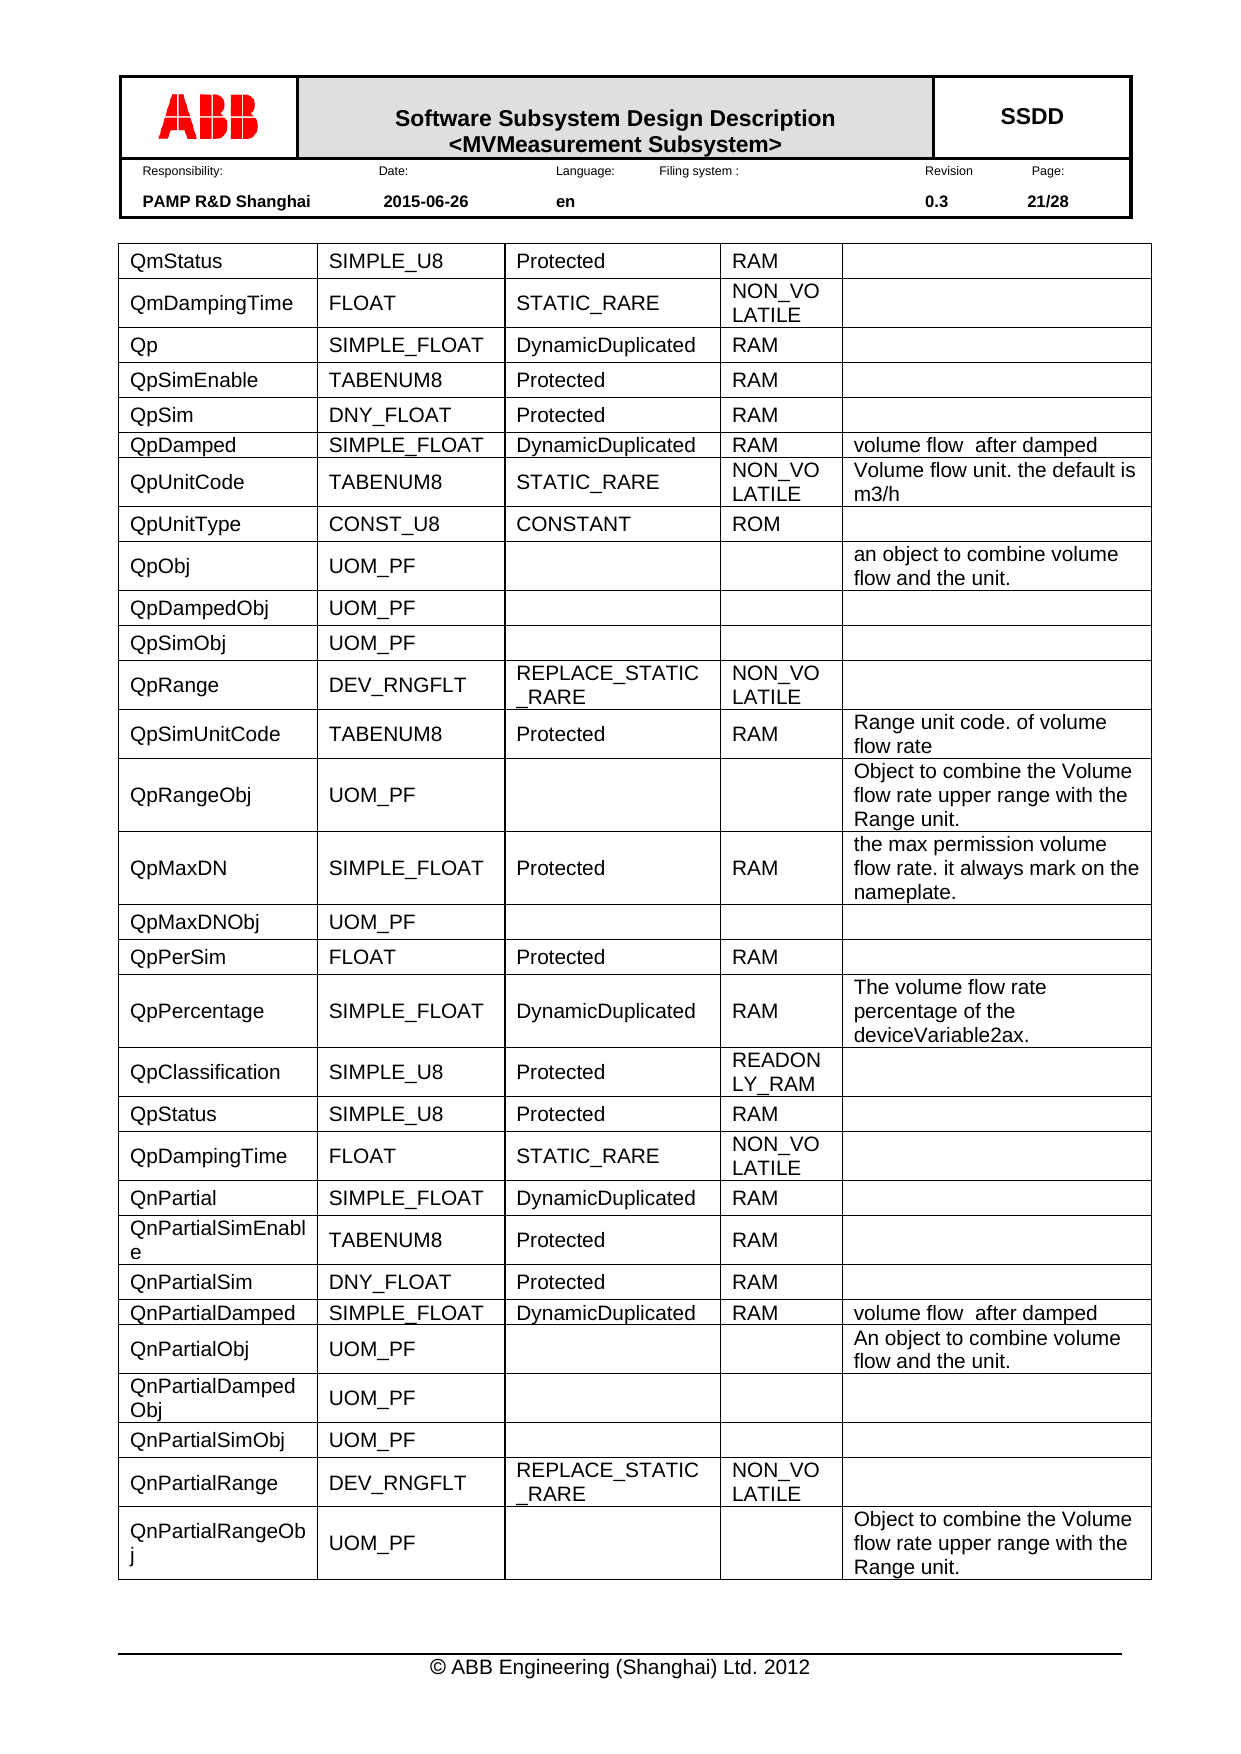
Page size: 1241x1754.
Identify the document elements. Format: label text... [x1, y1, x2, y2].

table_cell QpRange [119, 661, 317, 709]
table_cell volume flow after damped [843, 433, 1151, 457]
table_cell ROM [721, 507, 842, 541]
table_cell QnPartialDamped [119, 1300, 317, 1324]
table_cell Protected [506, 244, 720, 278]
table_cell QpSim [119, 398, 317, 432]
table_cell DynamicDuplicated [506, 433, 720, 457]
table_cell DNY_FLOAT [318, 1265, 504, 1299]
table_cell [843, 591, 1151, 625]
table_cell [506, 591, 720, 625]
table_cell QpPerSim [119, 940, 317, 974]
table_cell TABENUM8 [318, 363, 504, 397]
table_cell RAM [721, 1181, 842, 1215]
table_cell SIMPLE_FLOAT [318, 832, 504, 904]
table_cell An object to combine volume flow and the unit. [843, 1325, 1151, 1373]
table_cell STATIC_RARE [506, 1132, 720, 1180]
table_cell QpClassification [119, 1048, 317, 1096]
table_cell Protected [506, 363, 720, 397]
table_cell DynamicDuplicated [506, 975, 720, 1047]
table_cell [843, 1181, 1151, 1215]
table_cell QpSimEnable [119, 363, 317, 397]
table_cell Protected [506, 832, 720, 904]
table_cell QmDampingTime [119, 279, 317, 327]
table_cell SIMPLE_FLOAT [318, 1300, 504, 1324]
table_cell QpMaxDN [119, 832, 317, 904]
table_cell [843, 279, 1151, 327]
table_cell QpPercentage [119, 975, 317, 1047]
table_cell Protected [506, 398, 720, 432]
table_cell [843, 1048, 1151, 1096]
table_cell [843, 1423, 1151, 1457]
table_cell [843, 1265, 1151, 1299]
table_cell QpStatus [119, 1097, 317, 1131]
table_cell UOM_PF [318, 1374, 504, 1422]
table_cell UOM_PF [318, 542, 504, 590]
table_cell RAM [721, 710, 842, 758]
table_cell [843, 507, 1151, 541]
table_cell QpObj [119, 542, 317, 590]
table_cell Protected [506, 1216, 720, 1264]
table_cell NON_VOLATILE [721, 458, 842, 506]
table_cell [843, 661, 1151, 709]
table_cell Object to combine the Volume flow rate upper range with the Range unit. [843, 759, 1151, 831]
table_cell RAM [721, 1300, 842, 1324]
table_cell RAM [721, 363, 842, 397]
table_cell Range unit code. of volume flow rate [843, 710, 1151, 758]
table_cell UOM_PF [318, 905, 504, 939]
table_cell volume flow after damped [843, 1300, 1151, 1324]
table_cell DynamicDuplicated [506, 1300, 720, 1324]
table_cell NON_VOLATILE [721, 1132, 842, 1180]
table_cell QnPartialDampedObj [119, 1374, 317, 1422]
table_cell TABENUM8 [318, 458, 504, 506]
table_cell [721, 1423, 842, 1457]
table_cell an object to combine volume flow and the unit. [843, 542, 1151, 590]
table_cell [721, 905, 842, 939]
table_cell SIMPLE_FLOAT [318, 328, 504, 362]
table_cell QnPartialRange [119, 1458, 317, 1506]
table_cell Protected [506, 1097, 720, 1131]
table_cell [506, 1325, 720, 1373]
table_cell Object to combine the Volume flow rate upper range with the Range unit. [843, 1507, 1151, 1579]
table_cell [506, 905, 720, 939]
table_cell [843, 244, 1151, 278]
table_cell the max permission volume flow rate. it always mark on the nameplate. [843, 832, 1151, 904]
table_cell SIMPLE_U8 [318, 244, 504, 278]
table_cell NON_VOLATILE [721, 661, 842, 709]
table_cell RAM [721, 433, 842, 457]
table_cell [843, 626, 1151, 660]
table_cell TABENUM8 [318, 1216, 504, 1264]
table_cell [721, 759, 842, 831]
table_cell UOM_PF [318, 591, 504, 625]
table_cell QnPartialSimObj [119, 1423, 317, 1457]
table_cell UOM_PF [318, 759, 504, 831]
table_cell QpMaxDNObj [119, 905, 317, 939]
table_cell UOM_PF [318, 1507, 504, 1579]
table_cell [843, 328, 1151, 362]
table_cell DEV_RNGFLT [318, 661, 504, 709]
table_cell REPLACE_STATIC_RARE [506, 1458, 720, 1506]
table_cell FLOAT [318, 940, 504, 974]
table_cell SIMPLE_U8 [318, 1048, 504, 1096]
table_cell Qp [119, 328, 317, 362]
table_cell QnPartialSimEnable [119, 1216, 317, 1264]
table_cell QpDampedObj [119, 591, 317, 625]
table_cell RAM [721, 1265, 842, 1299]
table_cell [721, 542, 842, 590]
table_cell TABENUM8 [318, 710, 504, 758]
table_cell [721, 591, 842, 625]
table_cell The volume flow rate percentage of the deviceVariable2ax. [843, 975, 1151, 1047]
table_cell [843, 363, 1151, 397]
table_cell [721, 626, 842, 660]
table_cell RAM [721, 398, 842, 432]
table_cell STATIC_RARE [506, 279, 720, 327]
table_cell [843, 1216, 1151, 1264]
table_cell [843, 940, 1151, 974]
table_cell QpUnitCode [119, 458, 317, 506]
table_cell RAM [721, 328, 842, 362]
table_cell RAM [721, 940, 842, 974]
table_cell FLOAT [318, 1132, 504, 1180]
table_cell [721, 1325, 842, 1373]
table_cell QpUnitType [119, 507, 317, 541]
table_cell QpSimObj [119, 626, 317, 660]
table_cell READONLY_RAM [721, 1048, 842, 1096]
table_cell QnPartialRangeObj [119, 1507, 317, 1579]
table_cell QpDamped [119, 433, 317, 457]
table_cell CONSTANT [506, 507, 720, 541]
table_cell Protected [506, 940, 720, 974]
table_cell [506, 759, 720, 831]
table_cell UOM_PF [318, 1325, 504, 1373]
table_cell RAM [721, 975, 842, 1047]
table_cell RAM [721, 244, 842, 278]
table_cell DEV_RNGFLT [318, 1458, 504, 1506]
table_cell UOM_PF [318, 626, 504, 660]
table_cell RAM [721, 1216, 842, 1264]
table_cell QmStatus [119, 244, 317, 278]
table_cell RAM [721, 832, 842, 904]
table_cell NON_VOLATILE [721, 279, 842, 327]
table_cell RAM [721, 1097, 842, 1131]
table_cell [506, 626, 720, 660]
table_cell [721, 1374, 842, 1422]
table_cell SIMPLE_FLOAT [318, 975, 504, 1047]
table_cell [506, 1423, 720, 1457]
table_cell QpDampingTime [119, 1132, 317, 1180]
table_cell FLOAT [318, 279, 504, 327]
table_cell SIMPLE_U8 [318, 1097, 504, 1131]
table_cell [843, 398, 1151, 432]
table_cell Protected [506, 1048, 720, 1096]
table_cell [506, 1374, 720, 1422]
table_cell STATIC_RARE [506, 458, 720, 506]
table_cell Protected [506, 710, 720, 758]
table_cell QnPartial [119, 1181, 317, 1215]
table_cell QnPartialSim [119, 1265, 317, 1299]
table_cell QpSimUnitCode [119, 710, 317, 758]
table_cell Volume flow unit. the default is m3/h [843, 458, 1151, 506]
table_cell DynamicDuplicated [506, 1181, 720, 1215]
table_cell [506, 542, 720, 590]
table_cell [506, 1507, 720, 1579]
table_cell Protected [506, 1265, 720, 1299]
table_cell SIMPLE_FLOAT [318, 1181, 504, 1215]
table_cell SIMPLE_FLOAT [318, 433, 504, 457]
table_cell REPLACE_STATIC_RARE [506, 661, 720, 709]
table_cell [721, 1507, 842, 1579]
table_cell [843, 1097, 1151, 1131]
table_cell UOM_PF [318, 1423, 504, 1457]
table_cell [843, 1458, 1151, 1506]
table_cell NON_VOLATILE [721, 1458, 842, 1506]
table_cell CONST_U8 [318, 507, 504, 541]
table_cell [843, 1374, 1151, 1422]
table_cell [843, 1132, 1151, 1180]
table_cell [843, 905, 1151, 939]
table_cell QnPartialObj [119, 1325, 317, 1373]
table_cell DNY_FLOAT [318, 398, 504, 432]
table_cell DynamicDuplicated [506, 328, 720, 362]
table_cell QpRangeObj [119, 759, 317, 831]
